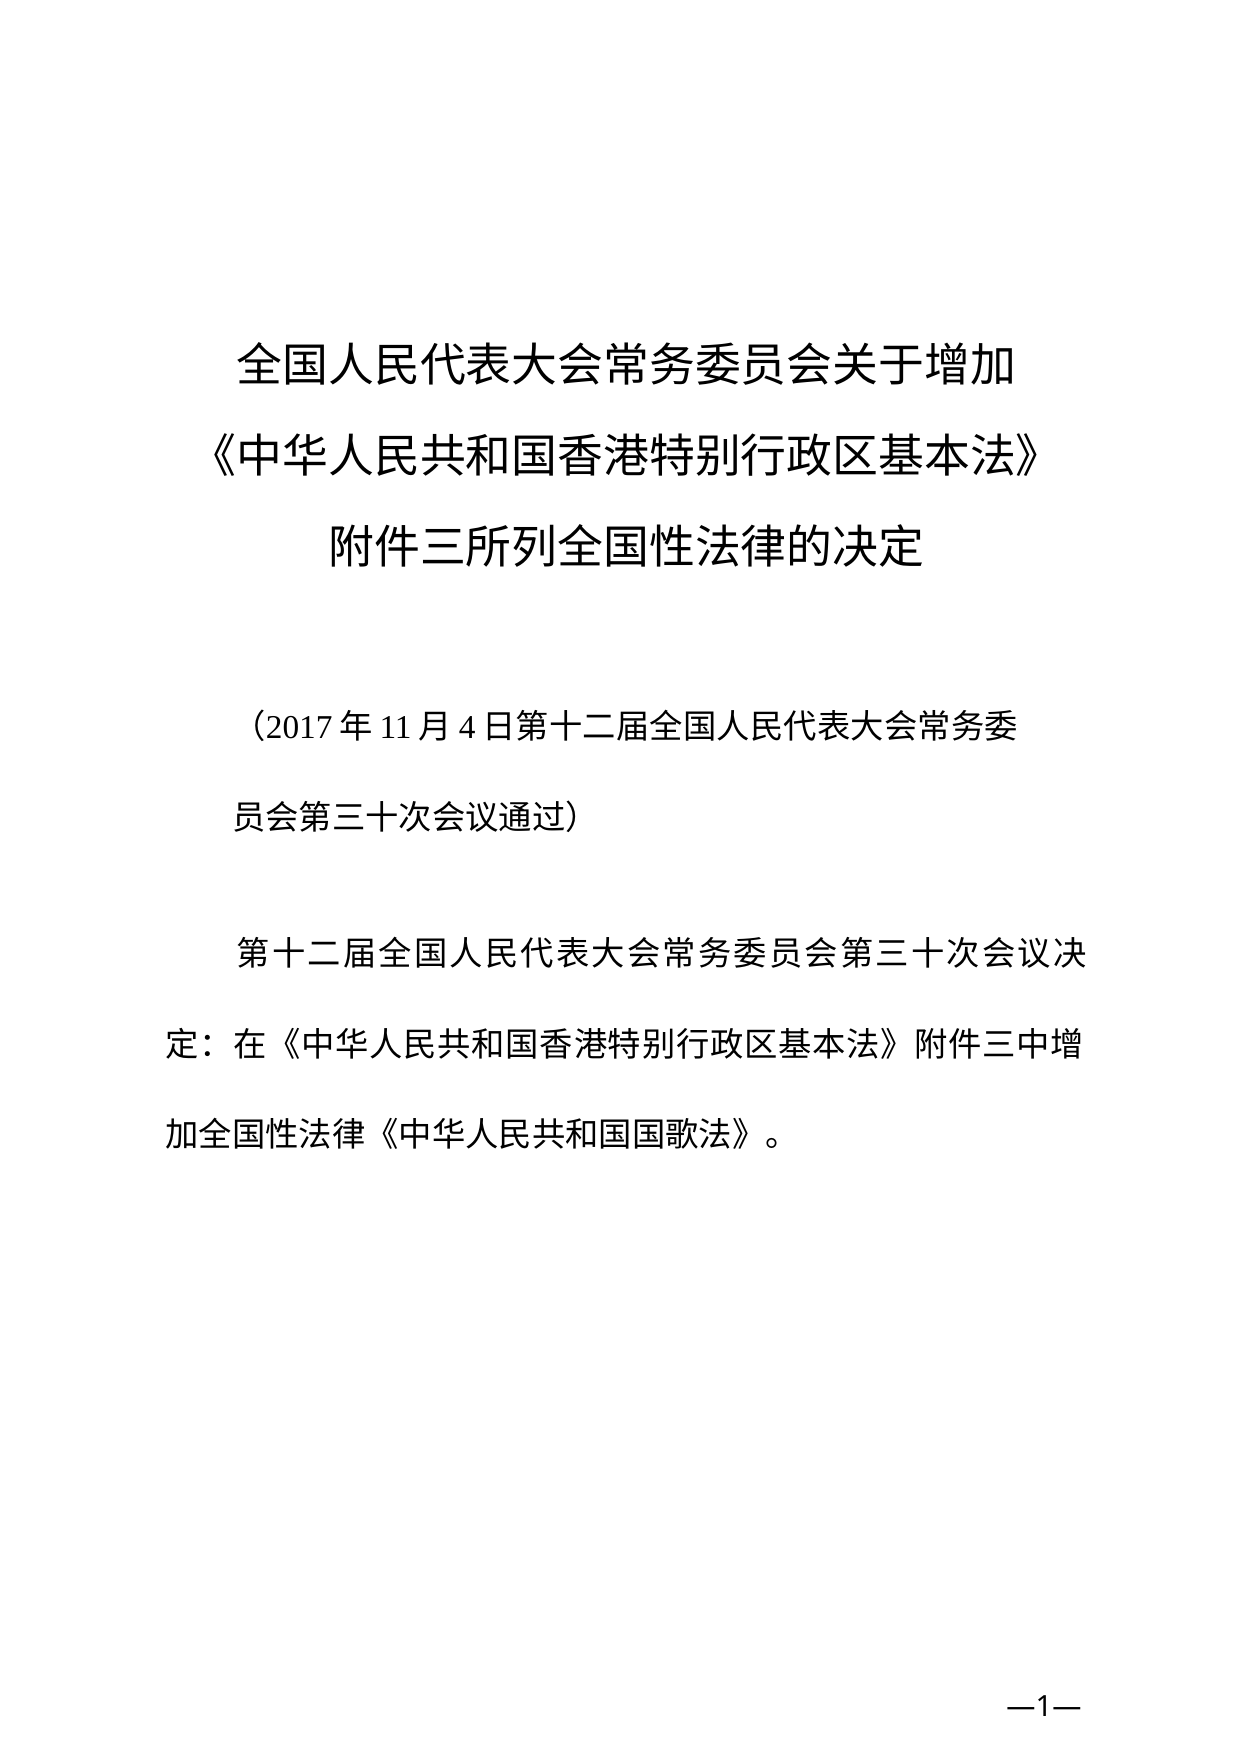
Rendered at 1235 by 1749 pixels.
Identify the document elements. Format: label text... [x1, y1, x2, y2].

text 全国人民代表大会常务委员会关于增加 [165, 317, 1087, 407]
text 附件三所列全国性法律的决定 [165, 498, 1087, 588]
text 第十二届全国人民代表大会常务委员会第三十次会议决定：在《中华人民共和国香港特别行政区基本法》附件三中增加全国性法律《中华人民共和国国歌法》。 [165, 906, 1087, 1177]
text 《中华人民共和国香港特别行政区基本法》 [165, 407, 1087, 498]
text （2017年11月4日第十二届全国人民代表大会常务委员会第三十次会议通过） [232, 679, 1020, 860]
